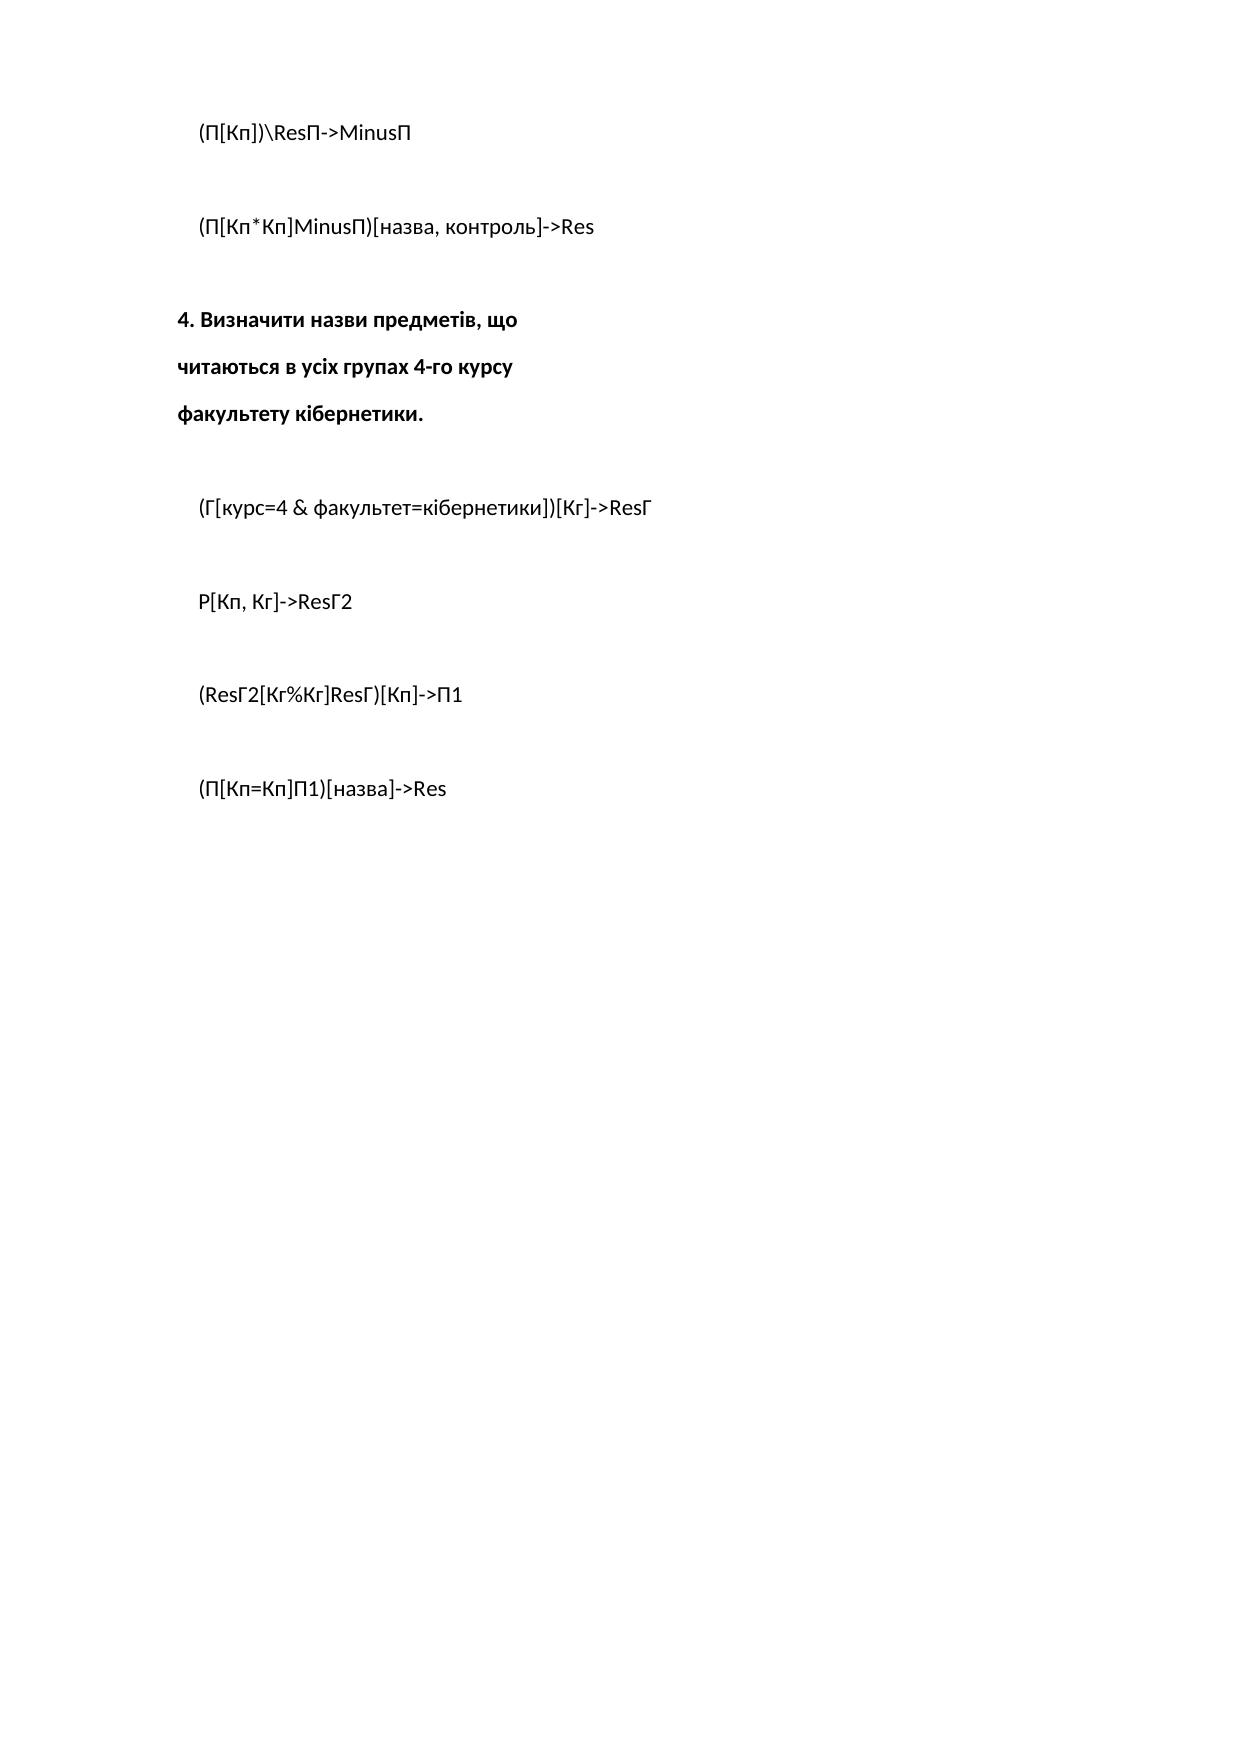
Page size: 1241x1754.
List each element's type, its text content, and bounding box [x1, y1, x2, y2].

text Р[Кп, Кг]->ResГ2 [177, 587, 1152, 615]
text (П[Кп])\ResП->MinusП [177, 118, 1152, 146]
text 4. Визначити назви предметів, що [177, 306, 1152, 334]
text читаються в усіх групах 4-го курсу [177, 352, 1152, 381]
text (ResГ2[Кг%Кг]ResГ)[Кп]->П1 [177, 681, 1152, 709]
text (П[Кп=Кп]П1)[назва]->Res [177, 774, 1152, 802]
text (П[Кп*Кп]MinusП)[назва, контроль]->Res [177, 212, 1152, 240]
text (Г[курс=4 & факультет=кібернетики])[Кг]->ResГ [177, 493, 1152, 521]
text факультету кібернетики. [177, 399, 1152, 427]
